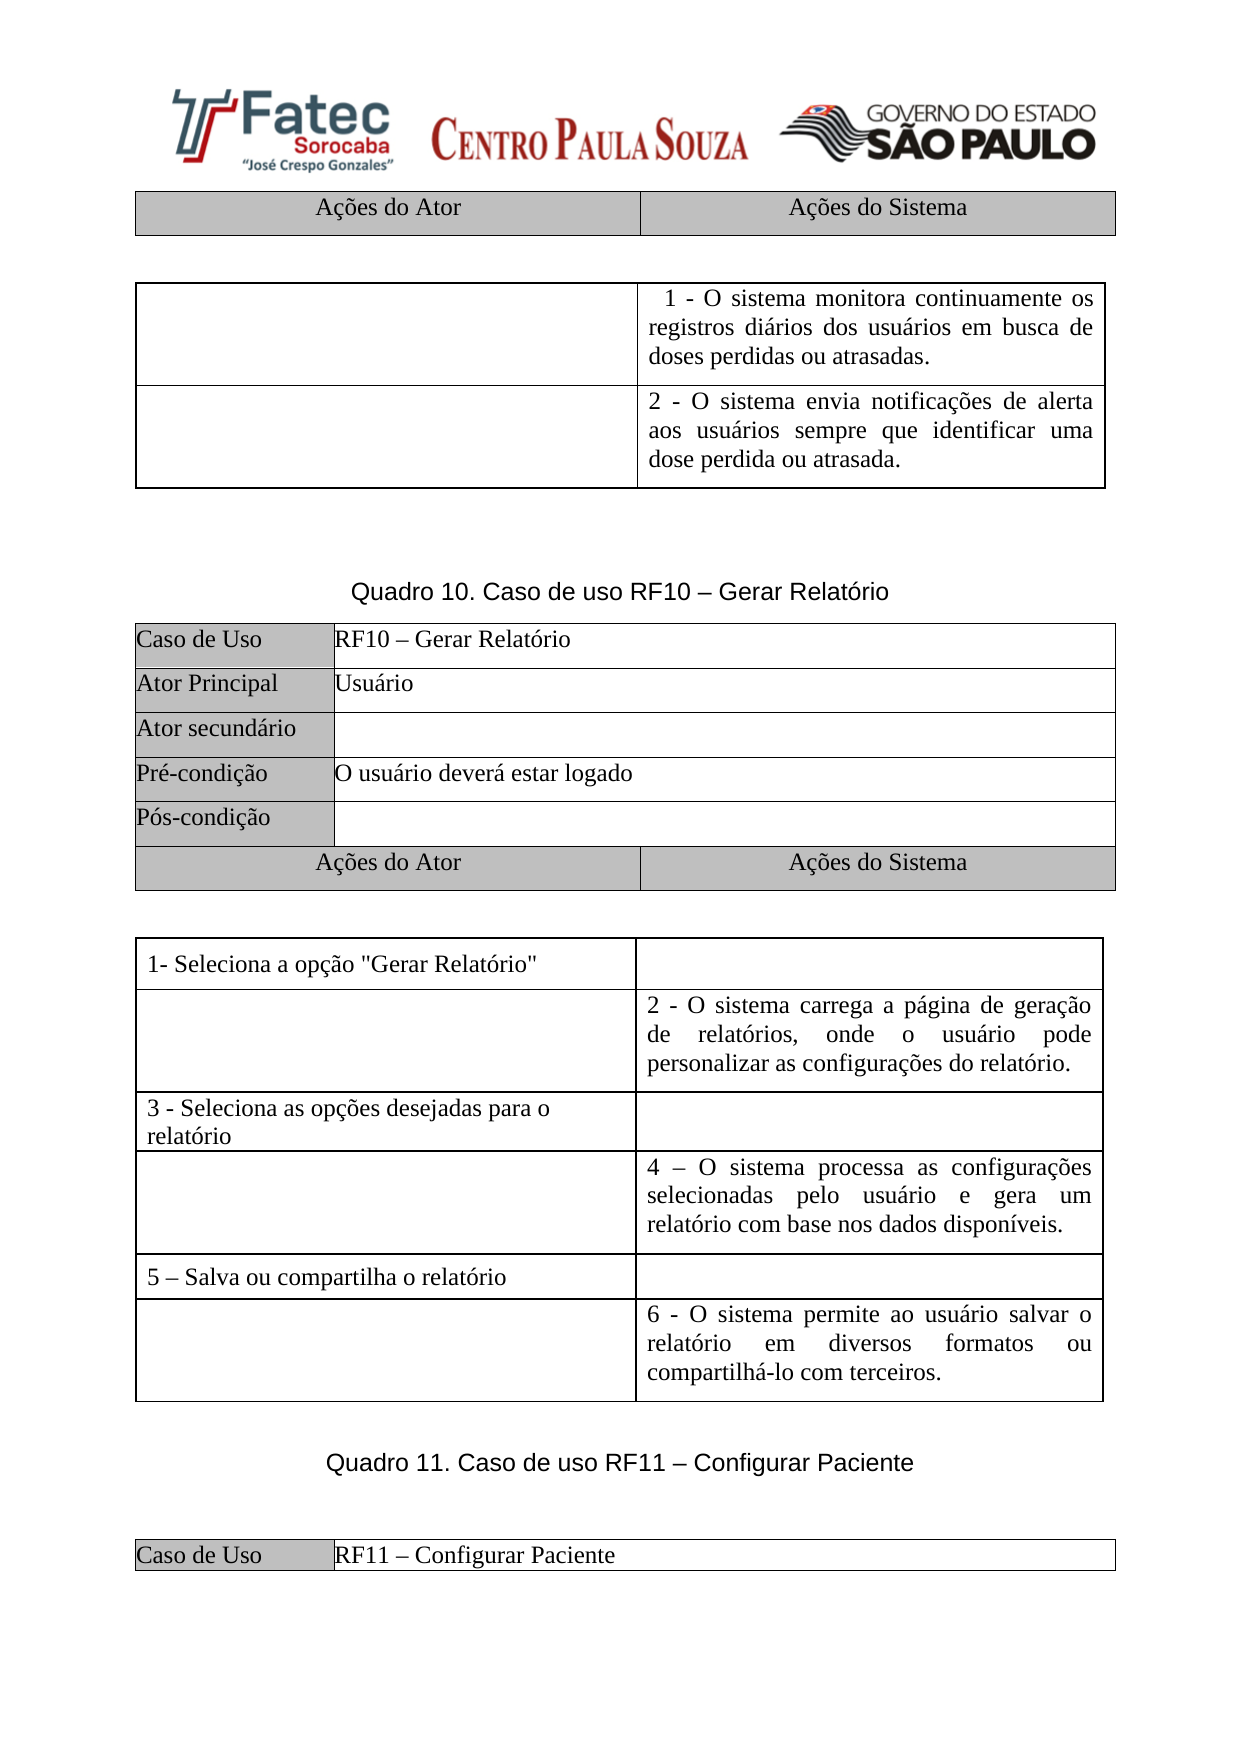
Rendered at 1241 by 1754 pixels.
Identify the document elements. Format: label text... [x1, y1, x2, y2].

table_cell [137, 1152, 635, 1253]
table_cell Ator Principal [136, 669, 334, 712]
table_cell [335, 713, 1115, 757]
table_cell [335, 802, 1115, 846]
table_header Caso de Uso [136, 624, 334, 667]
table_cell [137, 386, 637, 487]
table_header [137, 284, 637, 384]
table_cell Ações do Ator [136, 192, 640, 235]
table_header Caso de Uso [136, 1540, 334, 1570]
table_cell 2 - O sistema carrega a página de geração de relatórios, onde o usuário pode personalizar as configurações do relatório. [637, 990, 1102, 1091]
table_cell [137, 990, 635, 1091]
table_cell 3 - Seleciona as opções desejadas para o relatório [137, 1093, 635, 1150]
table_cell 4 – O sistema processa as configurações selecionadas pelo usuário e gera um relatório com base nos dados disponíveis. [637, 1152, 1102, 1253]
table_cell Ator secundário [136, 713, 334, 757]
table_cell Pré-condição [136, 758, 334, 801]
table_header 1- Seleciona a opção "Gerar Relatório" [137, 939, 635, 988]
table_cell Ações do Sistema [641, 847, 1115, 890]
table_cell [637, 1093, 1102, 1150]
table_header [335, 1540, 1115, 1570]
table_cell Ações do Ator [136, 847, 640, 890]
table_cell 6 - O sistema permite ao usuário salvar o relatório em diversos formatos ou compartilhá-lo com terceiros. [637, 1300, 1102, 1401]
table_cell O usuário deverá estar logado [335, 758, 1115, 801]
text Quadro 10. Caso de uso RF10 – Gerar Relatório [135, 577, 1105, 606]
table_cell Ações do Sistema [641, 192, 1115, 235]
text Quadro 11. Caso de uso RF11 – Configurar Paciente [135, 1448, 1105, 1476]
table_cell 5 – Salva ou compartilha o relatório [137, 1255, 635, 1298]
table_cell 2 - O sistema envia notificações de alerta aos usuários sempre que identificar uma dose perdida ou atrasada. [638, 386, 1104, 487]
table_header 1 - O sistema monitora continuamente os registros diários dos usuários em busca de doses perdidas ou atrasadas. [638, 284, 1104, 384]
table_cell [137, 1300, 635, 1401]
table_cell Usuário [335, 669, 1115, 712]
table_header [637, 939, 1102, 988]
table_cell Pós-condição [136, 802, 334, 846]
table_header RF10 – Gerar Relatório [335, 624, 1115, 667]
table_cell [637, 1255, 1102, 1298]
